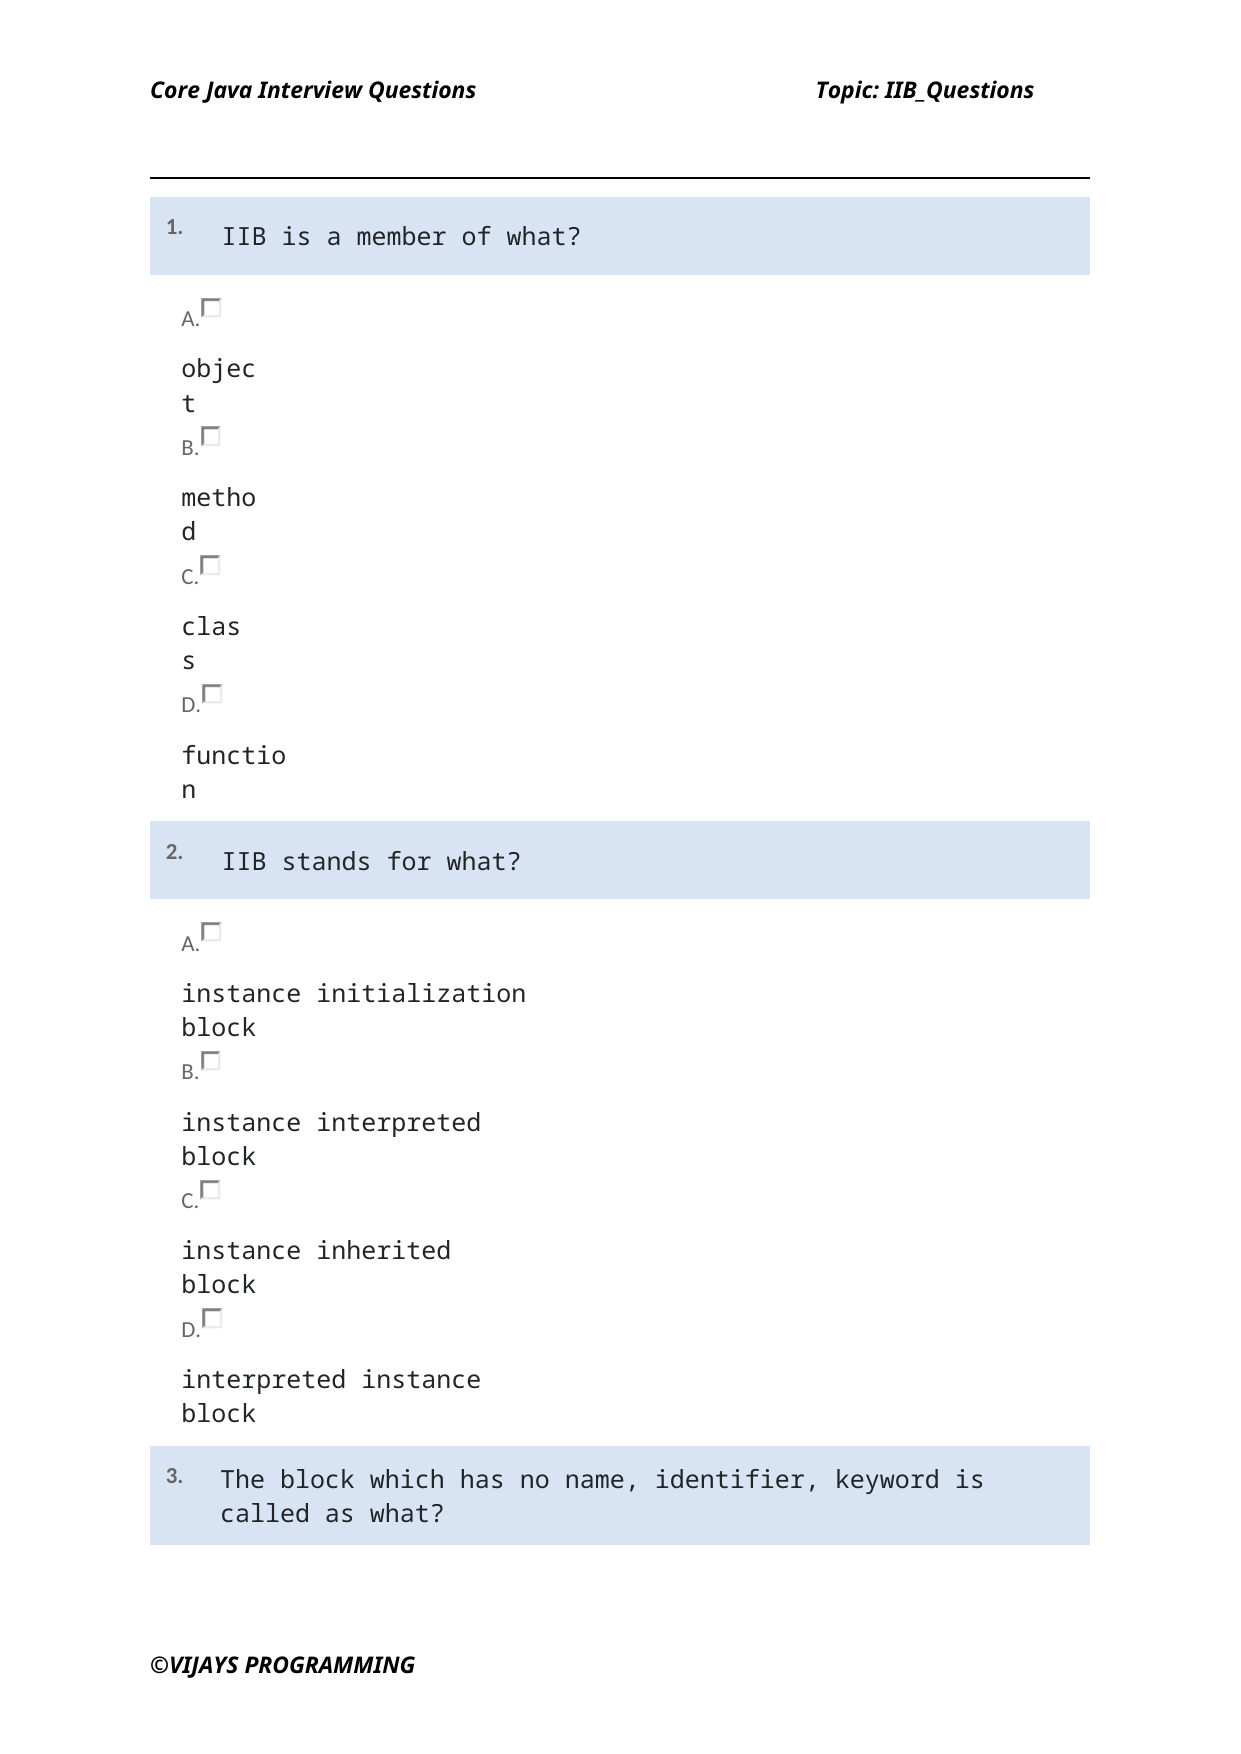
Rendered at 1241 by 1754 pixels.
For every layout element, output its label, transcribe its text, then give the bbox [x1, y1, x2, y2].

table_cell [150, 899, 1090, 1446]
table_cell IIB stands for what? [206, 821, 1090, 899]
table_header The block which has no name, identifier, keyword is called as what? [204, 1446, 1090, 1545]
table_header IIB is a member of what? [206, 197, 1090, 275]
table_header 3. [150, 1446, 204, 1545]
table_cell [150, 275, 1090, 821]
table_header 1. [150, 197, 206, 275]
table_cell 2. [150, 821, 206, 899]
